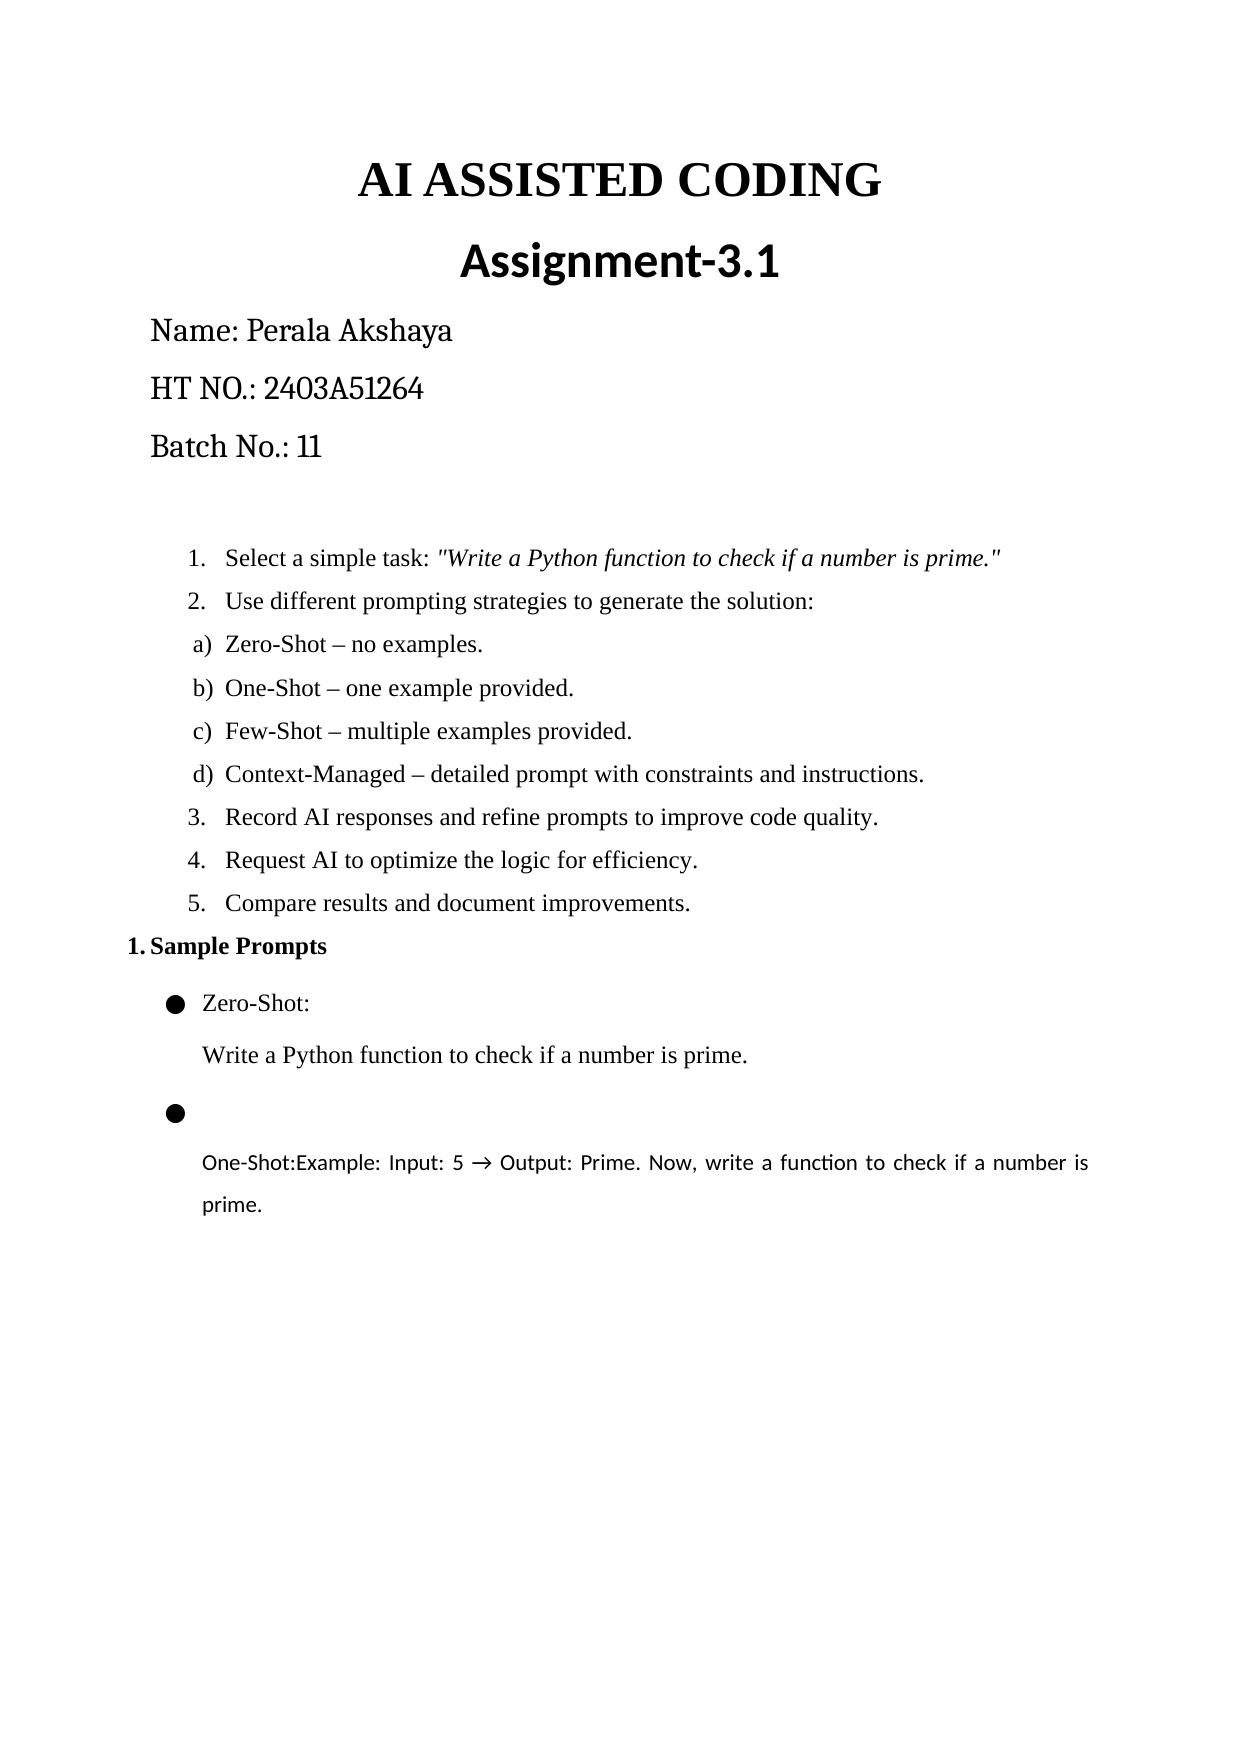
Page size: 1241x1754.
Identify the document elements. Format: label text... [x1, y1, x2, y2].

list Select a simple task: "Write a Python function to check if a number is prime." [187, 543, 1090, 572]
text Name: Perala Akshaya [150, 311, 1090, 349]
list Record AI responses and refine prompts to improve code quality. [187, 802, 1090, 831]
list Request AI to optimize the logic for efficiency. [187, 845, 1090, 874]
list Use different prompting strategies to generate the solution: [187, 586, 1090, 615]
list Sample Prompts [127, 931, 1090, 960]
text HT NO.: 2403A51264 [150, 369, 1090, 408]
text AI ASSISTED CODING [150, 150, 1090, 207]
list Context-Managed – detailed prompt with constraints and instructions. [150, 759, 1090, 788]
list Zero-Shot – no examples. [150, 629, 1090, 658]
text Assignment-3.1 [150, 229, 1090, 290]
list Zero-Shot: Write a Python function to check if a number is prime. [164, 974, 1090, 1069]
list One-Shot – one example provided. [150, 673, 1090, 701]
list Few-Shot – multiple examples provided. [150, 716, 1090, 744]
list Compare results and document improvements. [187, 888, 1090, 917]
text Batch No.: 11 [150, 427, 1090, 466]
